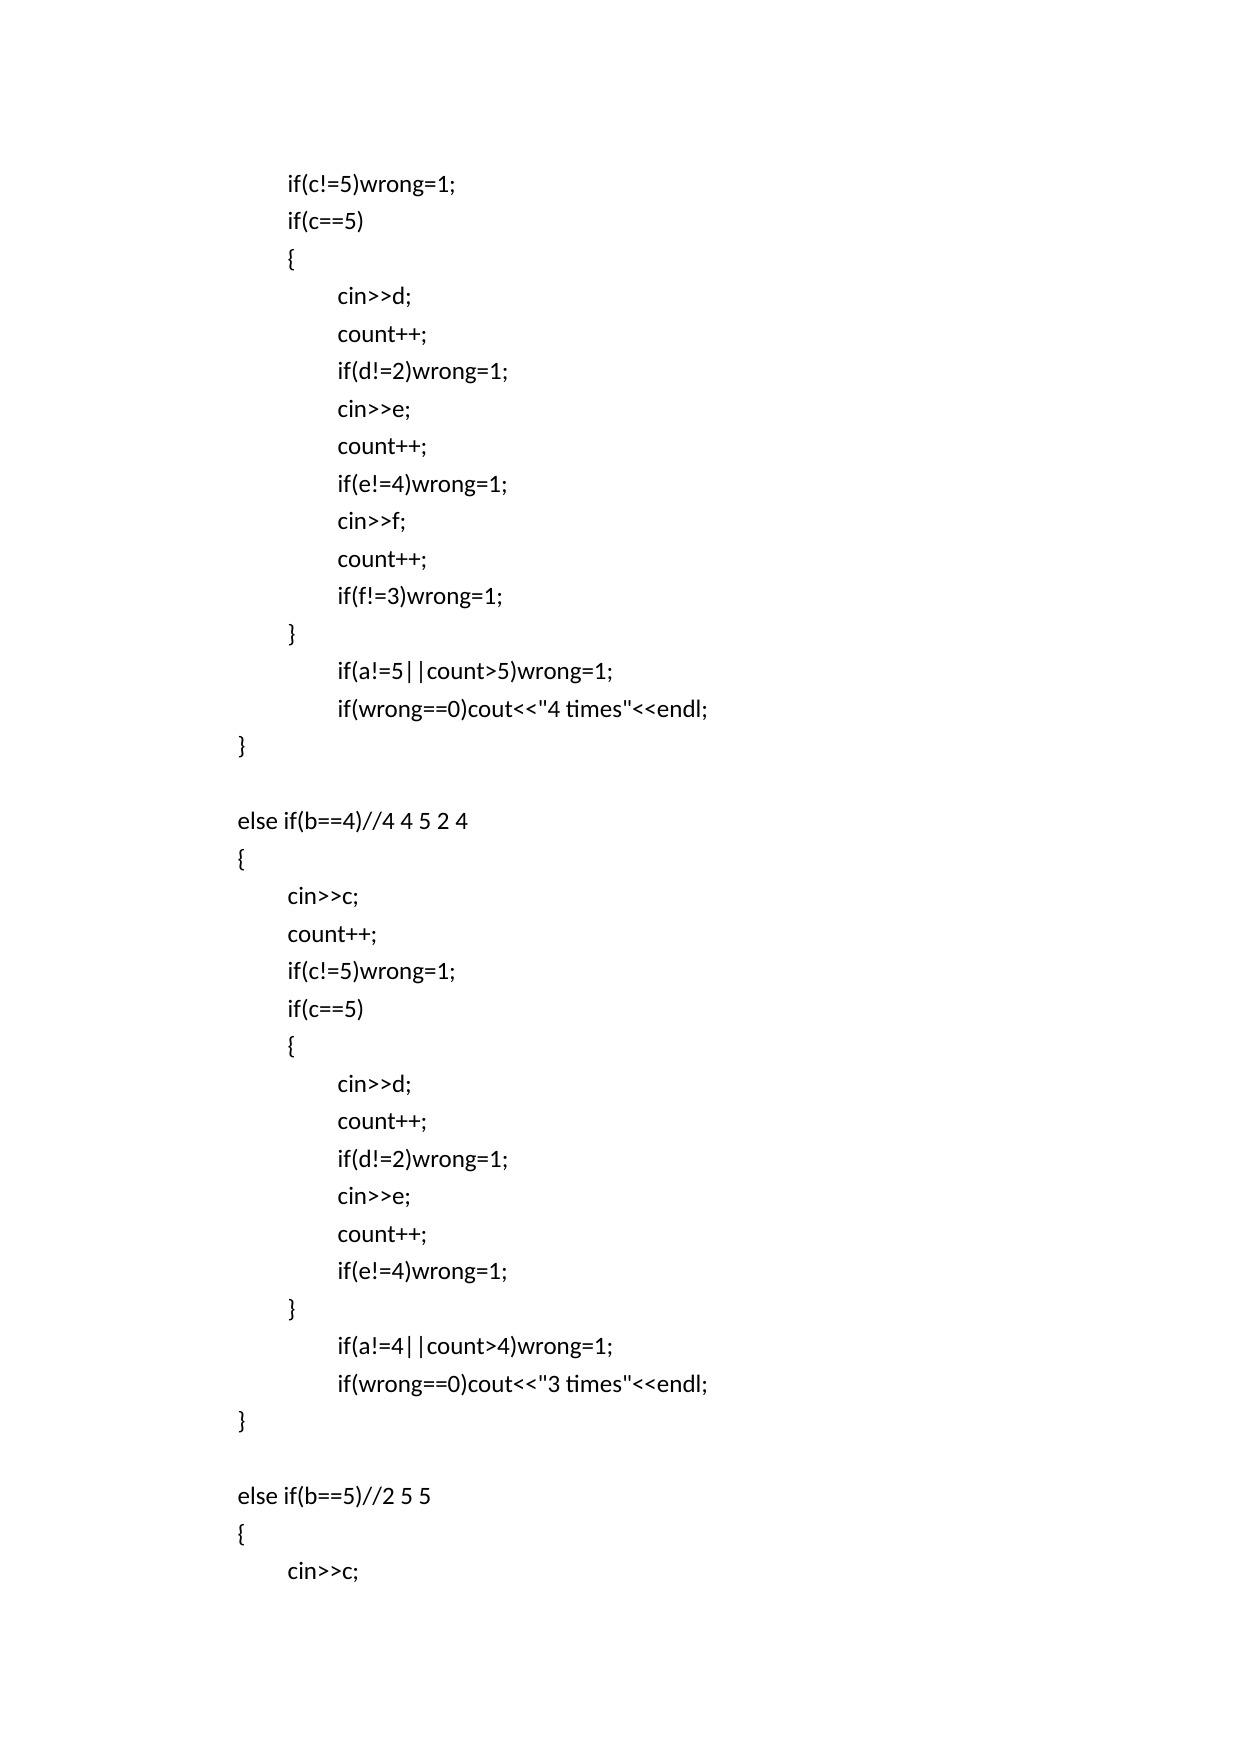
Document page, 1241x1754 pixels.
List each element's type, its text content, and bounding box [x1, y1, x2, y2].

text cin>>d; [187, 277, 1053, 314]
text if(d!=2)wrong=1; [187, 352, 1053, 389]
text { [187, 1027, 1053, 1064]
text cin>>e; [187, 389, 1053, 427]
text if(c!=5)wrong=1; [187, 164, 1053, 202]
text { [187, 1514, 1053, 1552]
text { [187, 839, 1053, 877]
text if(a!=4||count>4)wrong=1; [187, 1327, 1053, 1364]
text if(e!=4)wrong=1; [187, 1252, 1053, 1289]
text } [187, 727, 1053, 764]
text else if(b==4)//4 4 5 2 4 [187, 802, 1053, 839]
text count++; [187, 1214, 1053, 1252]
text if(wrong==0)cout<<"4 times"<<endl; [187, 689, 1053, 727]
text if(wrong==0)cout<<"3 times"<<endl; [187, 1364, 1053, 1402]
text cin>>e; [187, 1177, 1053, 1214]
text if(c!=5)wrong=1; [187, 952, 1053, 989]
text cin>>c; [187, 877, 1053, 914]
text count++; [187, 539, 1053, 577]
text count++; [187, 314, 1053, 352]
text if(a!=5||count>5)wrong=1; [187, 652, 1053, 689]
text { [187, 239, 1053, 277]
text } [187, 1402, 1053, 1439]
text if(c==5) [187, 989, 1053, 1027]
text cin>>f; [187, 502, 1053, 539]
text cin>>c; [187, 1552, 1053, 1589]
text } [187, 614, 1053, 652]
text if(e!=4)wrong=1; [187, 464, 1053, 502]
text count++; [187, 427, 1053, 464]
text cin>>d; [187, 1064, 1053, 1102]
text count++; [187, 914, 1053, 952]
text count++; [187, 1102, 1053, 1139]
text if(c==5) [187, 202, 1053, 239]
text if(f!=3)wrong=1; [187, 577, 1053, 614]
text if(d!=2)wrong=1; [187, 1139, 1053, 1177]
text else if(b==5)//2 5 5 [187, 1477, 1053, 1514]
text } [187, 1289, 1053, 1327]
